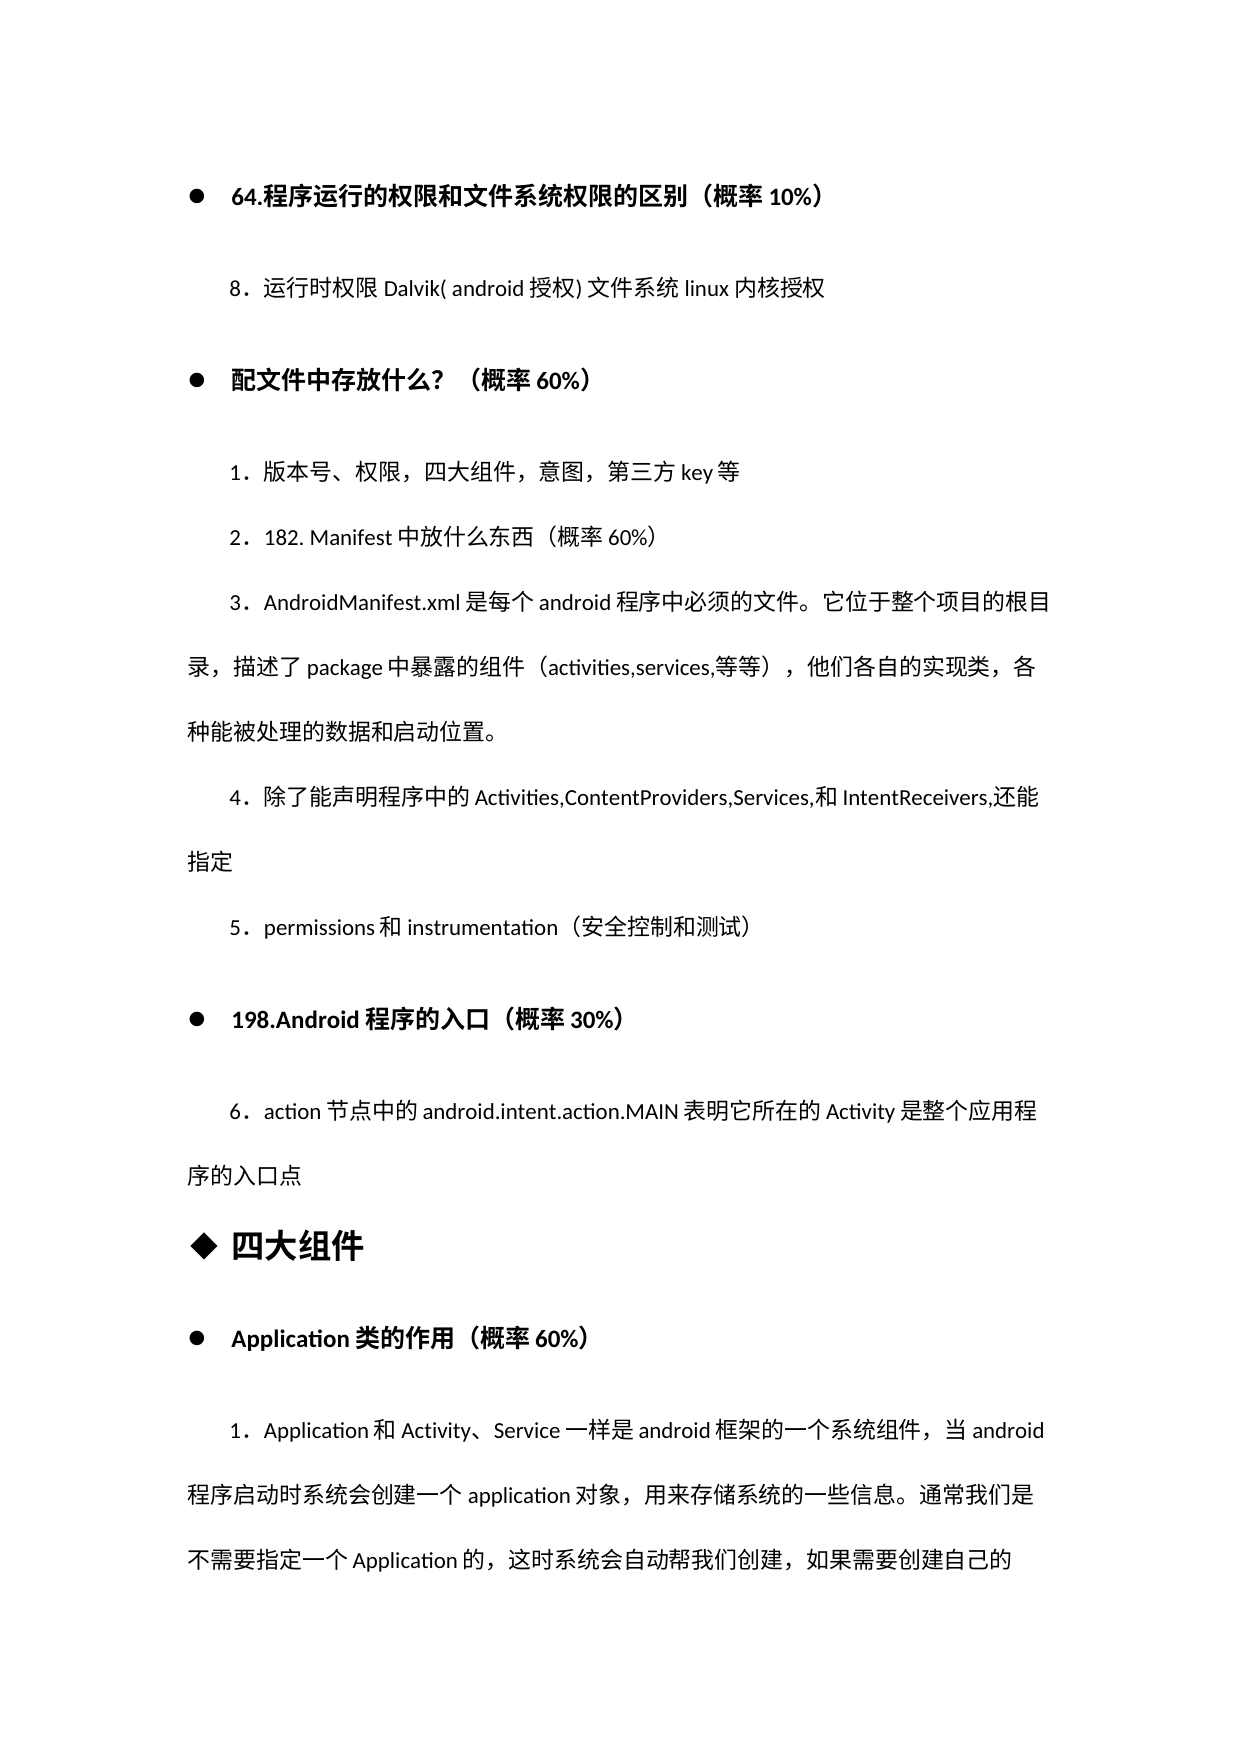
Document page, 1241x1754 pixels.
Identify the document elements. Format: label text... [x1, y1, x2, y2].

list 除了能声明程序中的Activities,ContentProviders,Services,和IntentReceivers,还能指定 [187, 763, 1053, 893]
list AndroidManifest.xml是每个android程序中必须的文件。它位于整个项目的根目录，描述了package中暴露的组件（activities,services,等等），他们各自的实现类，各种能被处理的数据和启动位置。 [187, 568, 1053, 763]
subtitle 配文件中存放什么？（概率60%） [187, 346, 1053, 411]
list 运行时权限 Dalvik( android 授权) 文件系统 linux 内核授权 [187, 254, 1053, 319]
list 182. Manifest中放什么东西（概率60%） [187, 503, 1053, 568]
subtitle 64.程序运行的权限和文件系统权限的区别（概率10%） [187, 162, 1053, 227]
subtitle Application类的作用（概率60%） [187, 1304, 1053, 1369]
subtitle 四大组件 [187, 1212, 1053, 1277]
list permissions和instrumentation（安全控制和测试） [187, 893, 1053, 958]
list 版本号、权限，四大组件，意图，第三方key等 [187, 438, 1053, 503]
subtitle 198.Android程序的入口（概率30%） [187, 985, 1053, 1050]
list action节点中的android.intent.action.MAIN表明它所在的Activity是整个应用程序的入口点 [187, 1077, 1053, 1207]
